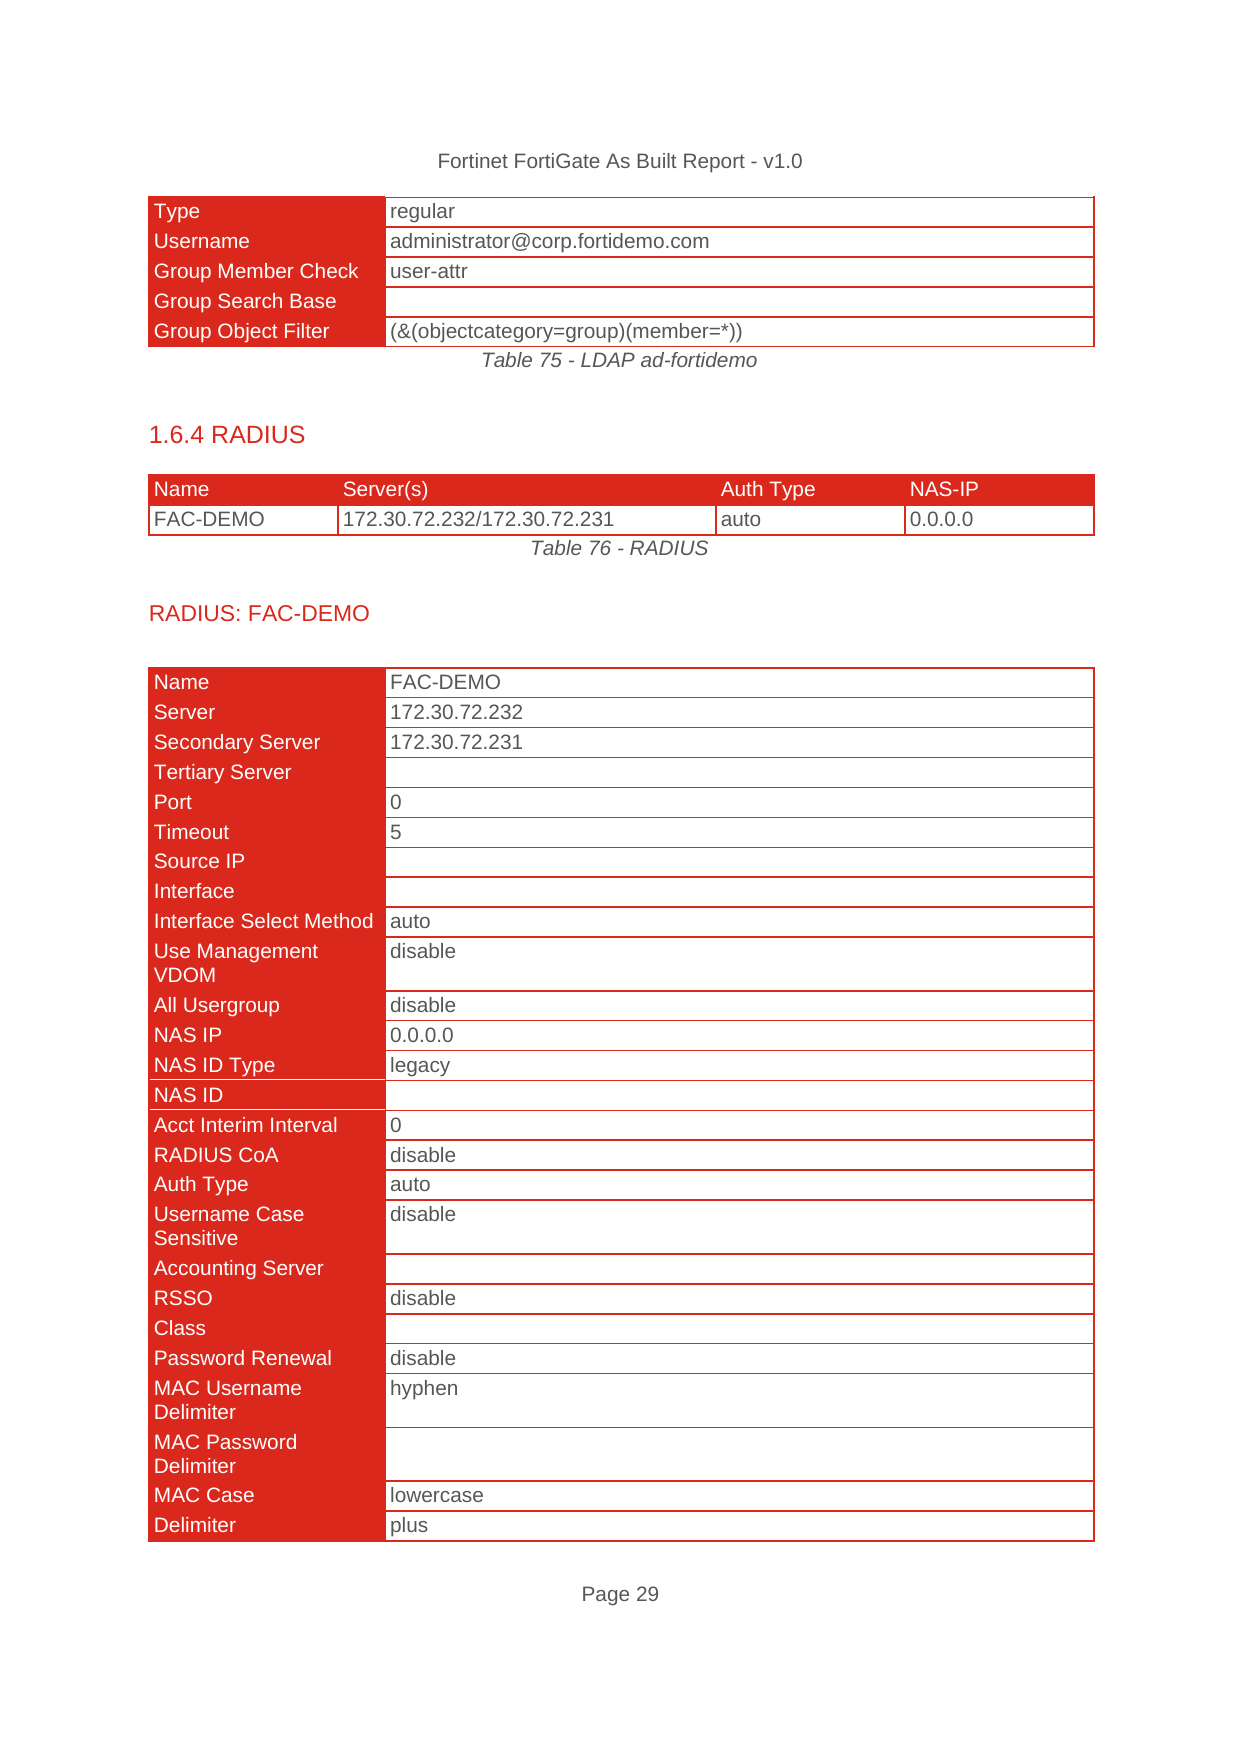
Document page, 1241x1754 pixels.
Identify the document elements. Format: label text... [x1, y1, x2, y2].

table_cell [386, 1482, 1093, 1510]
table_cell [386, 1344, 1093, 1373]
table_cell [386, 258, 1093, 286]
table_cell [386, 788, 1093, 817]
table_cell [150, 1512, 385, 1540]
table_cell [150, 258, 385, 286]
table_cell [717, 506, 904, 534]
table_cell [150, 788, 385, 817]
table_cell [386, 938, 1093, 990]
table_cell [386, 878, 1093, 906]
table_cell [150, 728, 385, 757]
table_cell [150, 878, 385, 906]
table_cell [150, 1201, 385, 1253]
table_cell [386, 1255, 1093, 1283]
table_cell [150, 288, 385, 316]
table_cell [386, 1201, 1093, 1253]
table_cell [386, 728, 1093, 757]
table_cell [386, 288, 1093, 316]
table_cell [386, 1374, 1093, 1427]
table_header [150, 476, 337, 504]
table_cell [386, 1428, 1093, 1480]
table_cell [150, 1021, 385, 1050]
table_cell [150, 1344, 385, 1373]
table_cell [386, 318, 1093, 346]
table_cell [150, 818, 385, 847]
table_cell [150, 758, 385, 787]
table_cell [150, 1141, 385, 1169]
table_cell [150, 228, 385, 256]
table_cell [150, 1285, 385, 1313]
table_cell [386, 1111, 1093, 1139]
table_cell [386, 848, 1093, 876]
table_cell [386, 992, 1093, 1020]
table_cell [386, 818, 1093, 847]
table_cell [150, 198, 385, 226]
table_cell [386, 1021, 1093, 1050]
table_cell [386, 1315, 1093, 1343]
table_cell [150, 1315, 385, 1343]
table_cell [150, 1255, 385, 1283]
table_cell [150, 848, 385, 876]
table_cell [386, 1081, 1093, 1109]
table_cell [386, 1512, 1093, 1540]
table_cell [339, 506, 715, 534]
subtitle RADIUS: FAC-DEMO [148, 600, 1092, 626]
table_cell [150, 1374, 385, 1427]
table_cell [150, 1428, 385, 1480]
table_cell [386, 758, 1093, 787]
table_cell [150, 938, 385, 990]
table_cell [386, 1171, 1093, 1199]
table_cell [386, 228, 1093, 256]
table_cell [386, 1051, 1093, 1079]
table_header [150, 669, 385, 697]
subtitle 1.6.4 RADIUS [148, 420, 1092, 449]
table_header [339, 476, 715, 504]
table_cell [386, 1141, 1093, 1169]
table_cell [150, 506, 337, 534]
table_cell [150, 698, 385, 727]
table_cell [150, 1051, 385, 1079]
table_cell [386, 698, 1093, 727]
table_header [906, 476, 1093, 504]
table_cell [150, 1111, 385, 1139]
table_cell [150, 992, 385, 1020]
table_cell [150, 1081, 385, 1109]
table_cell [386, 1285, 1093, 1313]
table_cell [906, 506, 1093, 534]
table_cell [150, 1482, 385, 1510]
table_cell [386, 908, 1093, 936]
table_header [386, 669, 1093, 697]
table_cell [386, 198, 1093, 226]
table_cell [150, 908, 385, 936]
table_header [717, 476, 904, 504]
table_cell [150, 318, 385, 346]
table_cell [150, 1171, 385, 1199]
